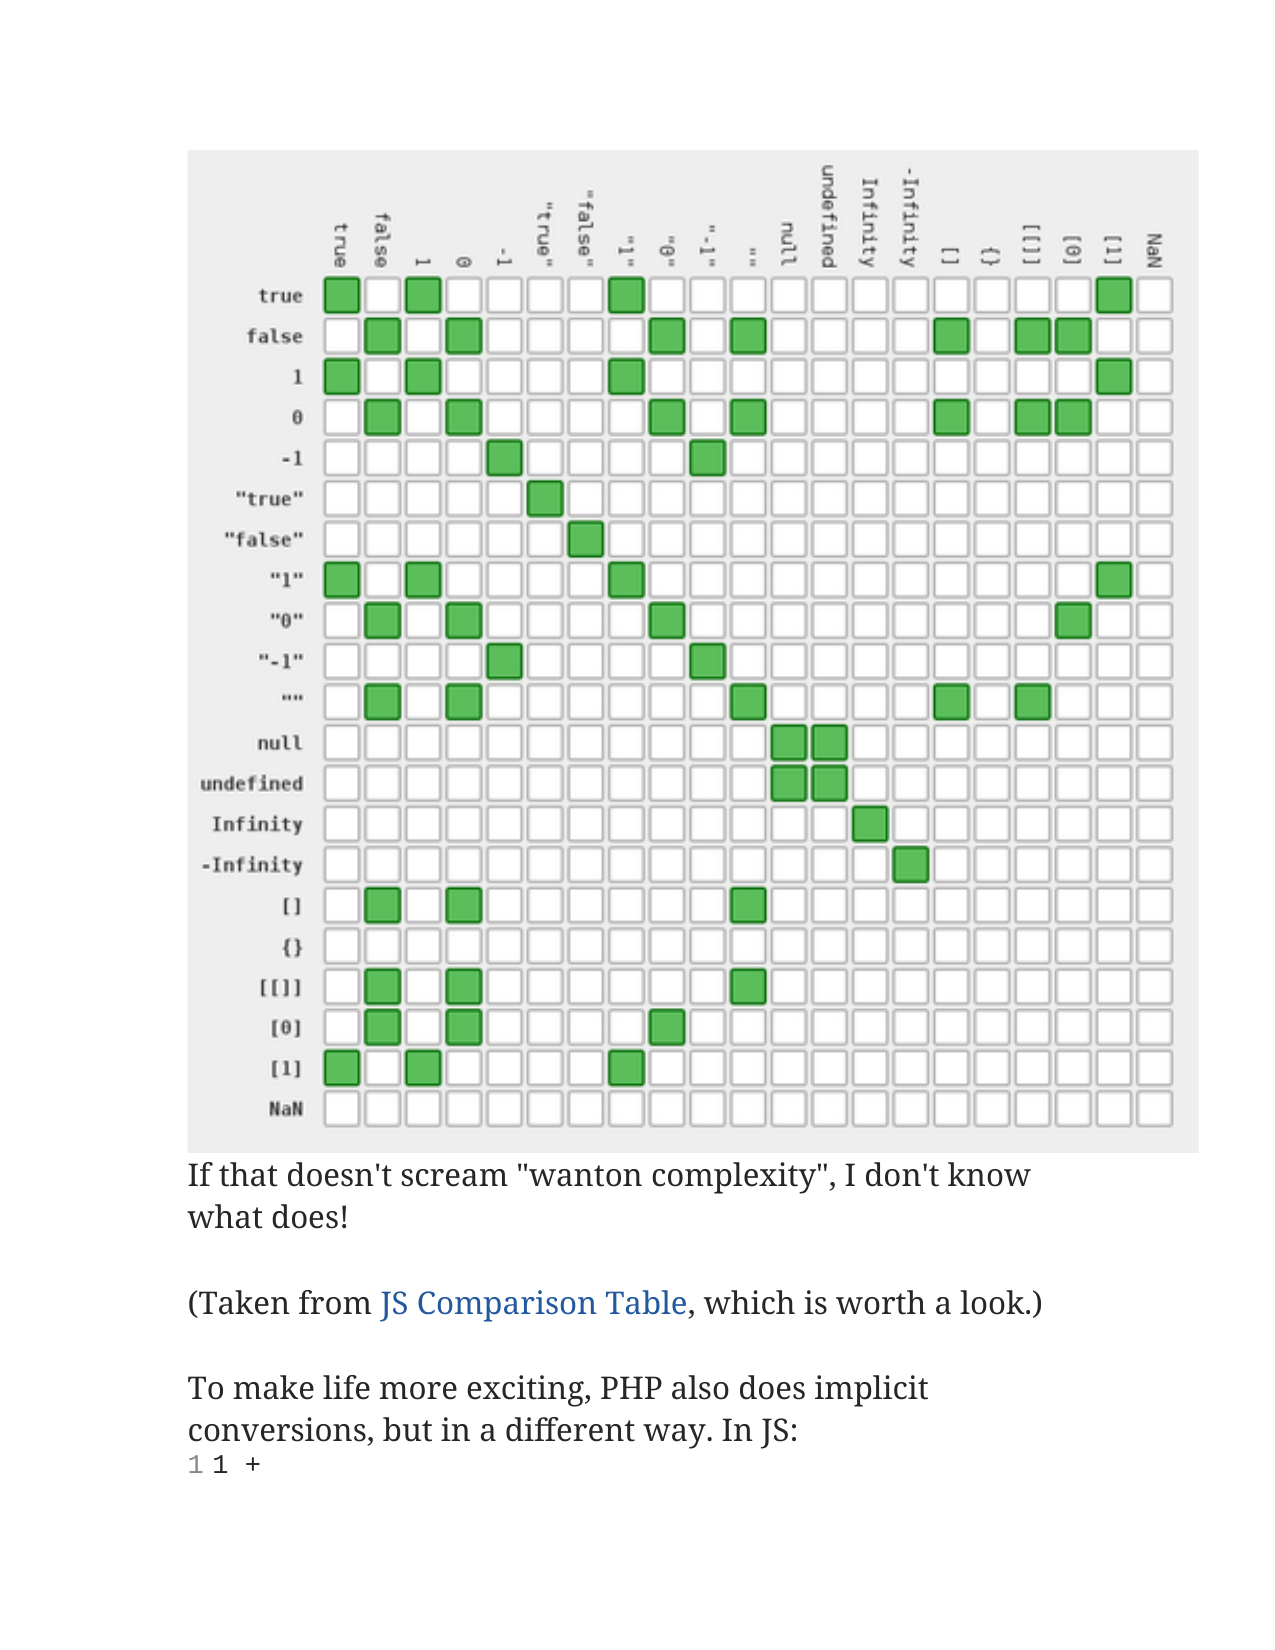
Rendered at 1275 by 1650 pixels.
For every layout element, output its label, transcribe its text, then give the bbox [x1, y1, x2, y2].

table_header 1 2 [176, 1451, 201, 1482]
text To make life more exciting, PHP also does implicit conversions, but in a different way. In JS: [187, 1366, 1087, 1451]
table_header 1 + "1" 11 [201, 1451, 315, 1482]
text If that doesn't scream "wanton complexity", I don't know what does! [187, 1153, 1087, 1238]
picture [187, 150, 1199, 1153]
text (Taken from JS Comparison Table, which is worth a look.) [187, 1281, 1087, 1323]
